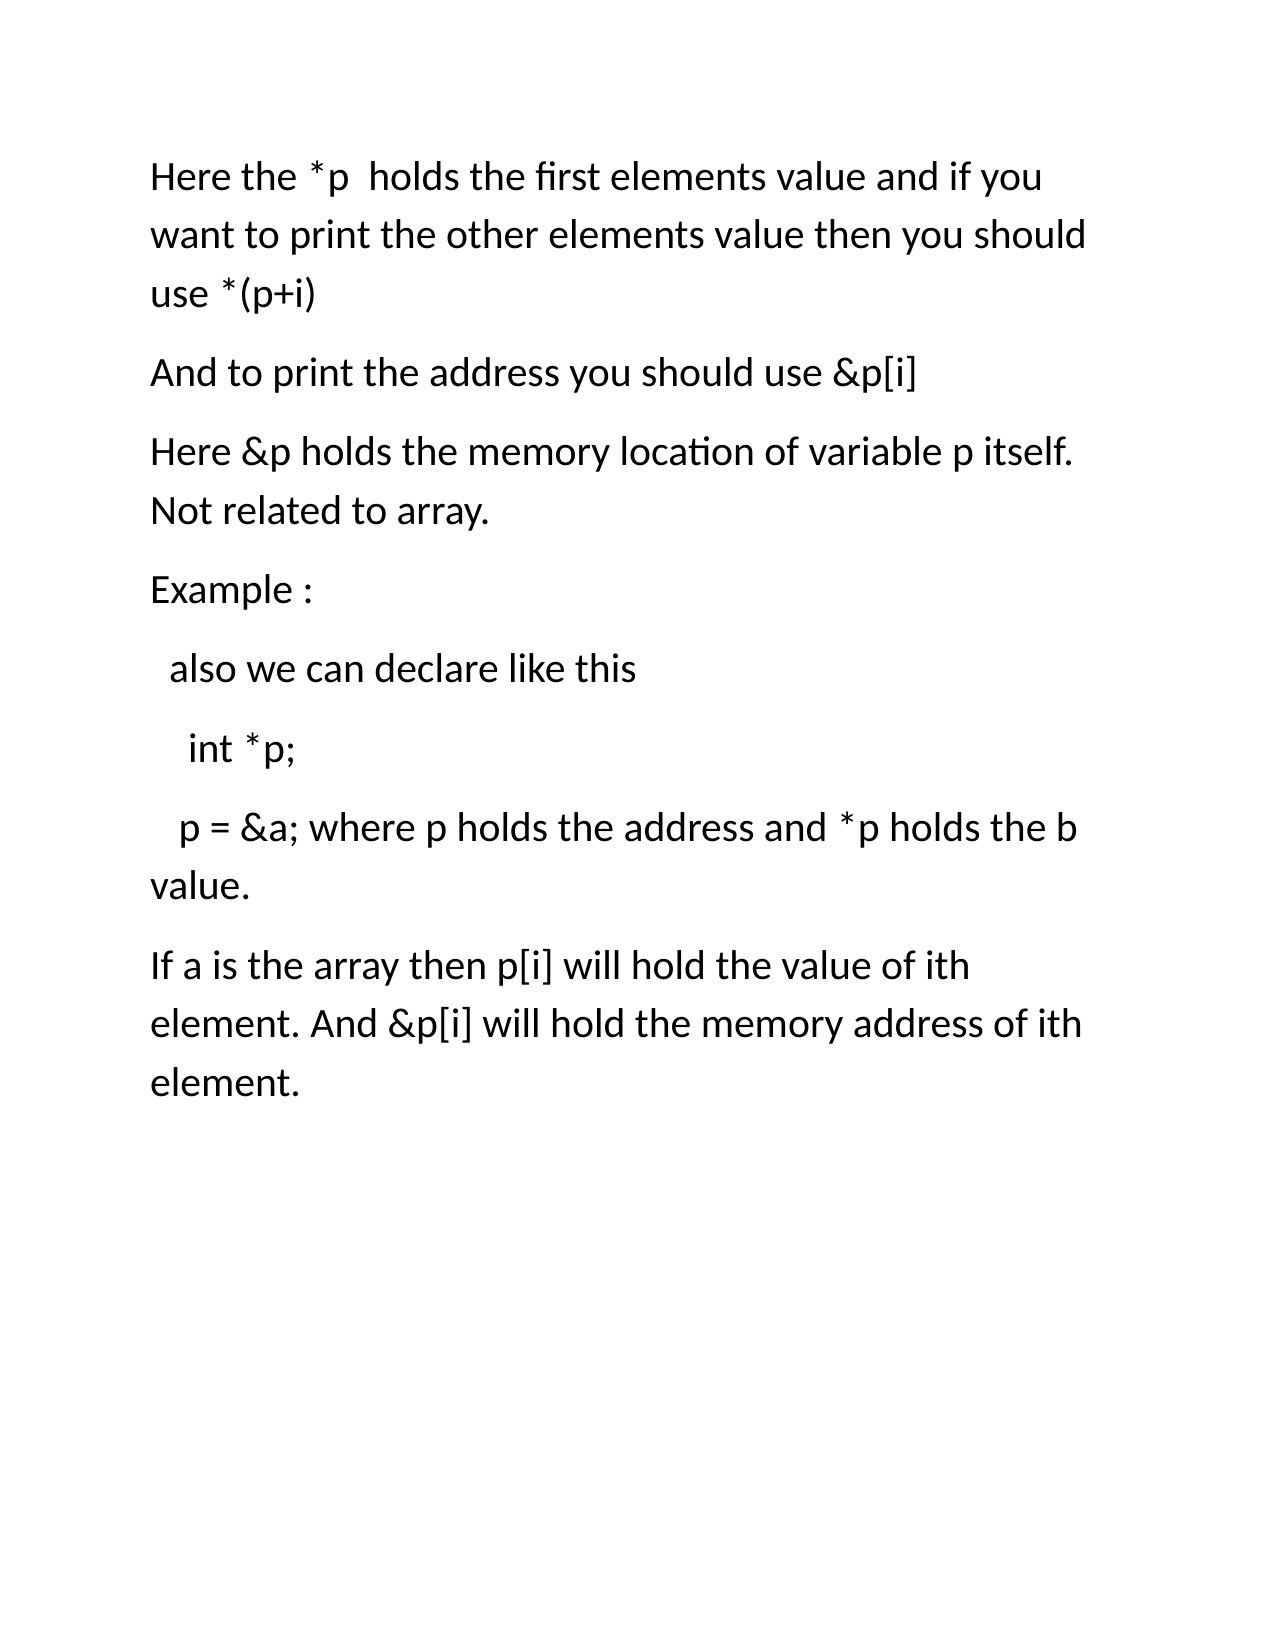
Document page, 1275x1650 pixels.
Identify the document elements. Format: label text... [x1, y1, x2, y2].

text also we can declare like this [150, 642, 1125, 693]
text int *p; [150, 722, 1125, 772]
text p = &a; where p holds the address and *p holds the b value. [150, 801, 1125, 910]
text And to print the address you should use &p[i] [150, 346, 1125, 397]
text Here the *p holds the first elements value and if you want to print the other elements value then you should use *(p+i) [150, 150, 1125, 318]
text If a is the array then p[i] will hold the value of ith element. And &p[i] will hold the memory address of ith element. [150, 939, 1125, 1106]
text Here &p holds the memory location of variable p itself. Not related to array. [150, 425, 1125, 535]
text Example : [150, 563, 1125, 614]
